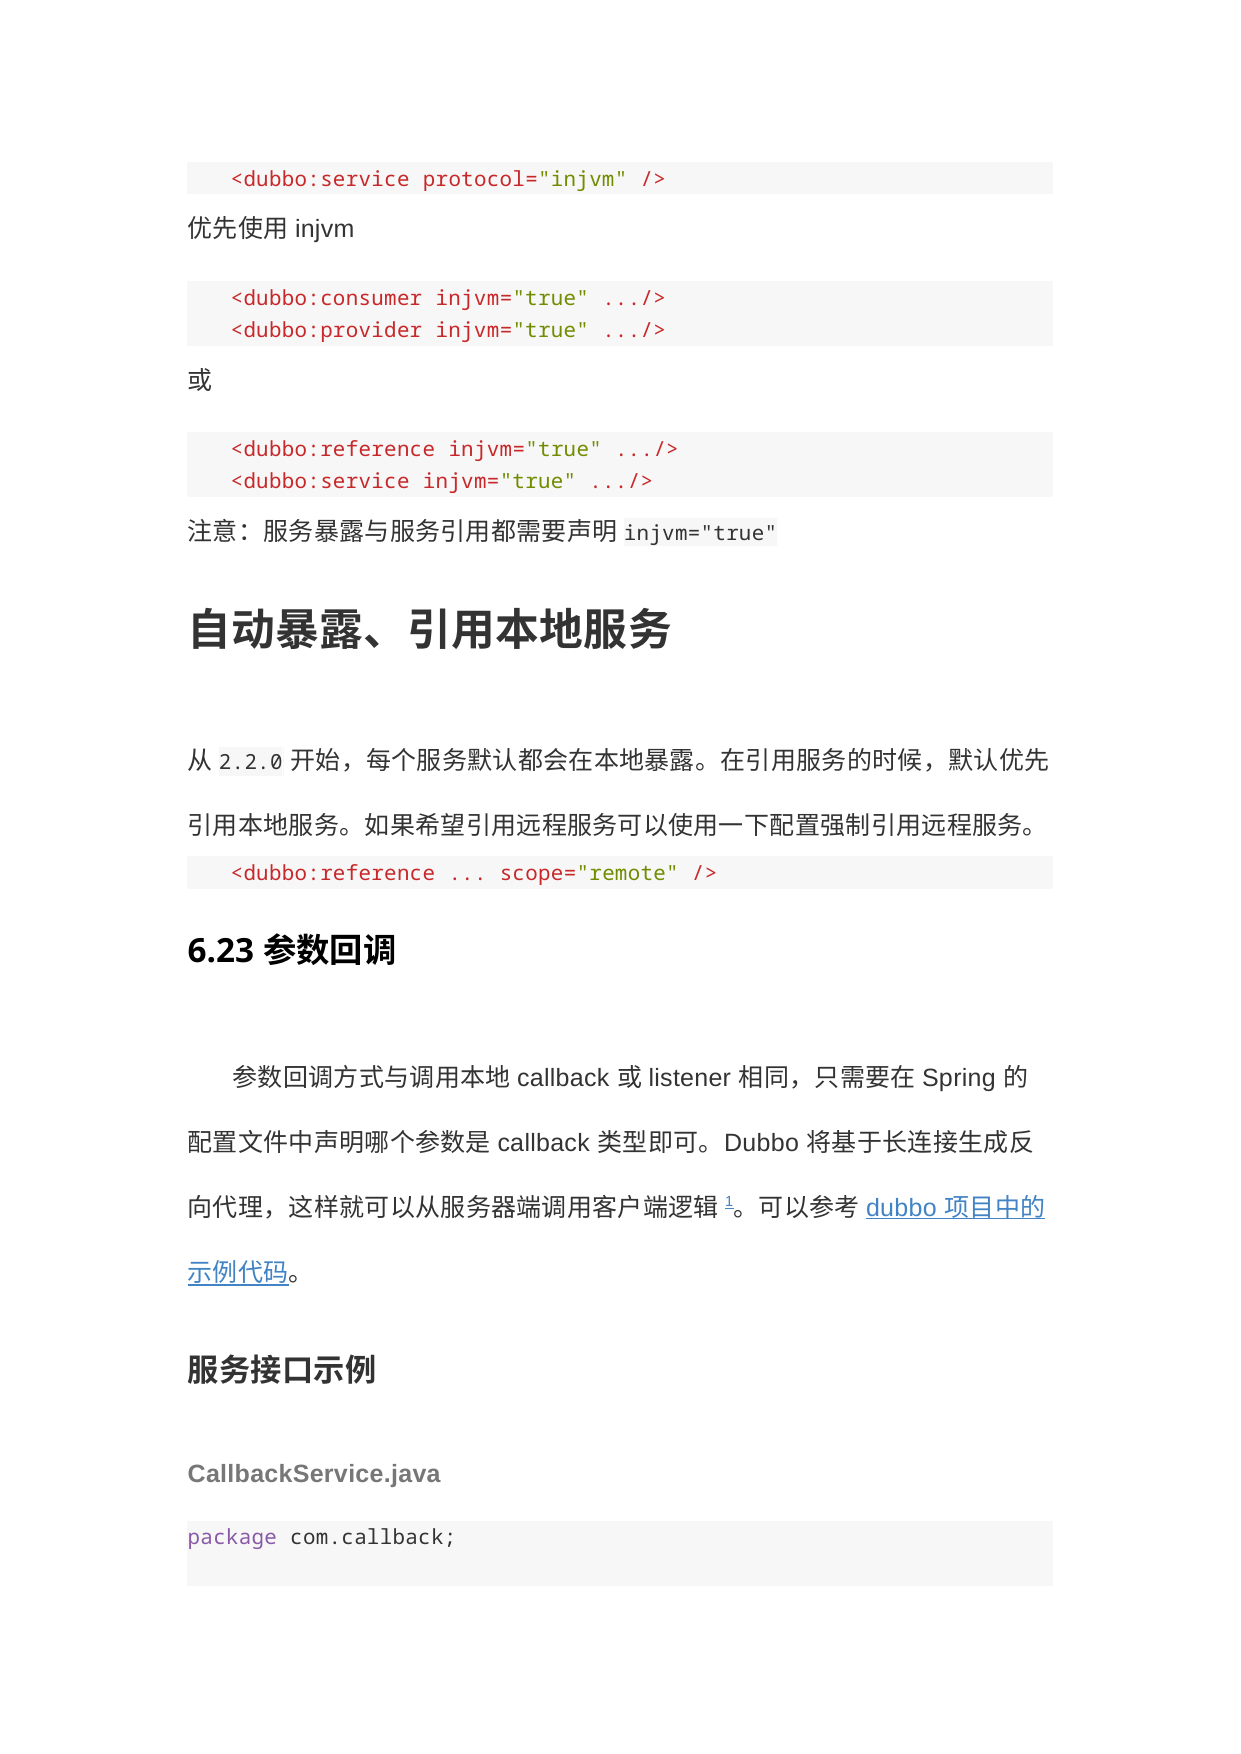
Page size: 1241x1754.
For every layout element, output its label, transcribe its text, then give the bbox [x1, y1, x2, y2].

text <dubbo:reference injvm="true" .../> [187, 432, 1053, 464]
subtitle CallbackService.java [187, 1457, 1053, 1490]
text 或 [187, 346, 1053, 411]
text 参数回调方式与调用本地 callback 或 listener 相同，只需要在 Spring 的配置文件中声明哪个参数是 callback 类型即可。Dubbo 将基于长连接生成反向代理，这样就可以从服务器端调用客户端逻辑 1。可以参考 dubbo 项目中的示例代码。 [187, 1043, 1053, 1303]
text <dubbo:service protocol="injvm" /> [187, 162, 1053, 194]
subtitle 6.23 参数回调 [187, 916, 1053, 981]
text <dubbo:reference ... scope="remote" /> [187, 856, 1053, 889]
text package com.callback; [187, 1521, 1053, 1553]
text 优先使用 injvm [187, 194, 1053, 259]
text <dubbo:consumer injvm="true" .../> [187, 281, 1053, 313]
subtitle 服务接口示例 [187, 1335, 1053, 1400]
text <dubbo:service injvm="true" .../> [187, 464, 1053, 497]
text 从 2.2.0 开始，每个服务默认都会在本地暴露。在引用服务的时候，默认优先引用本地服务。如果希望引用远程服务可以使用一下配置强制引用远程服务。 [187, 726, 1053, 856]
text 注意：服务暴露与服务引用都需要声明 injvm="true" [187, 497, 1053, 562]
text <dubbo:provider injvm="true" .../> [187, 313, 1053, 346]
subtitle 自动暴露、引用本地服务 [187, 594, 1053, 659]
